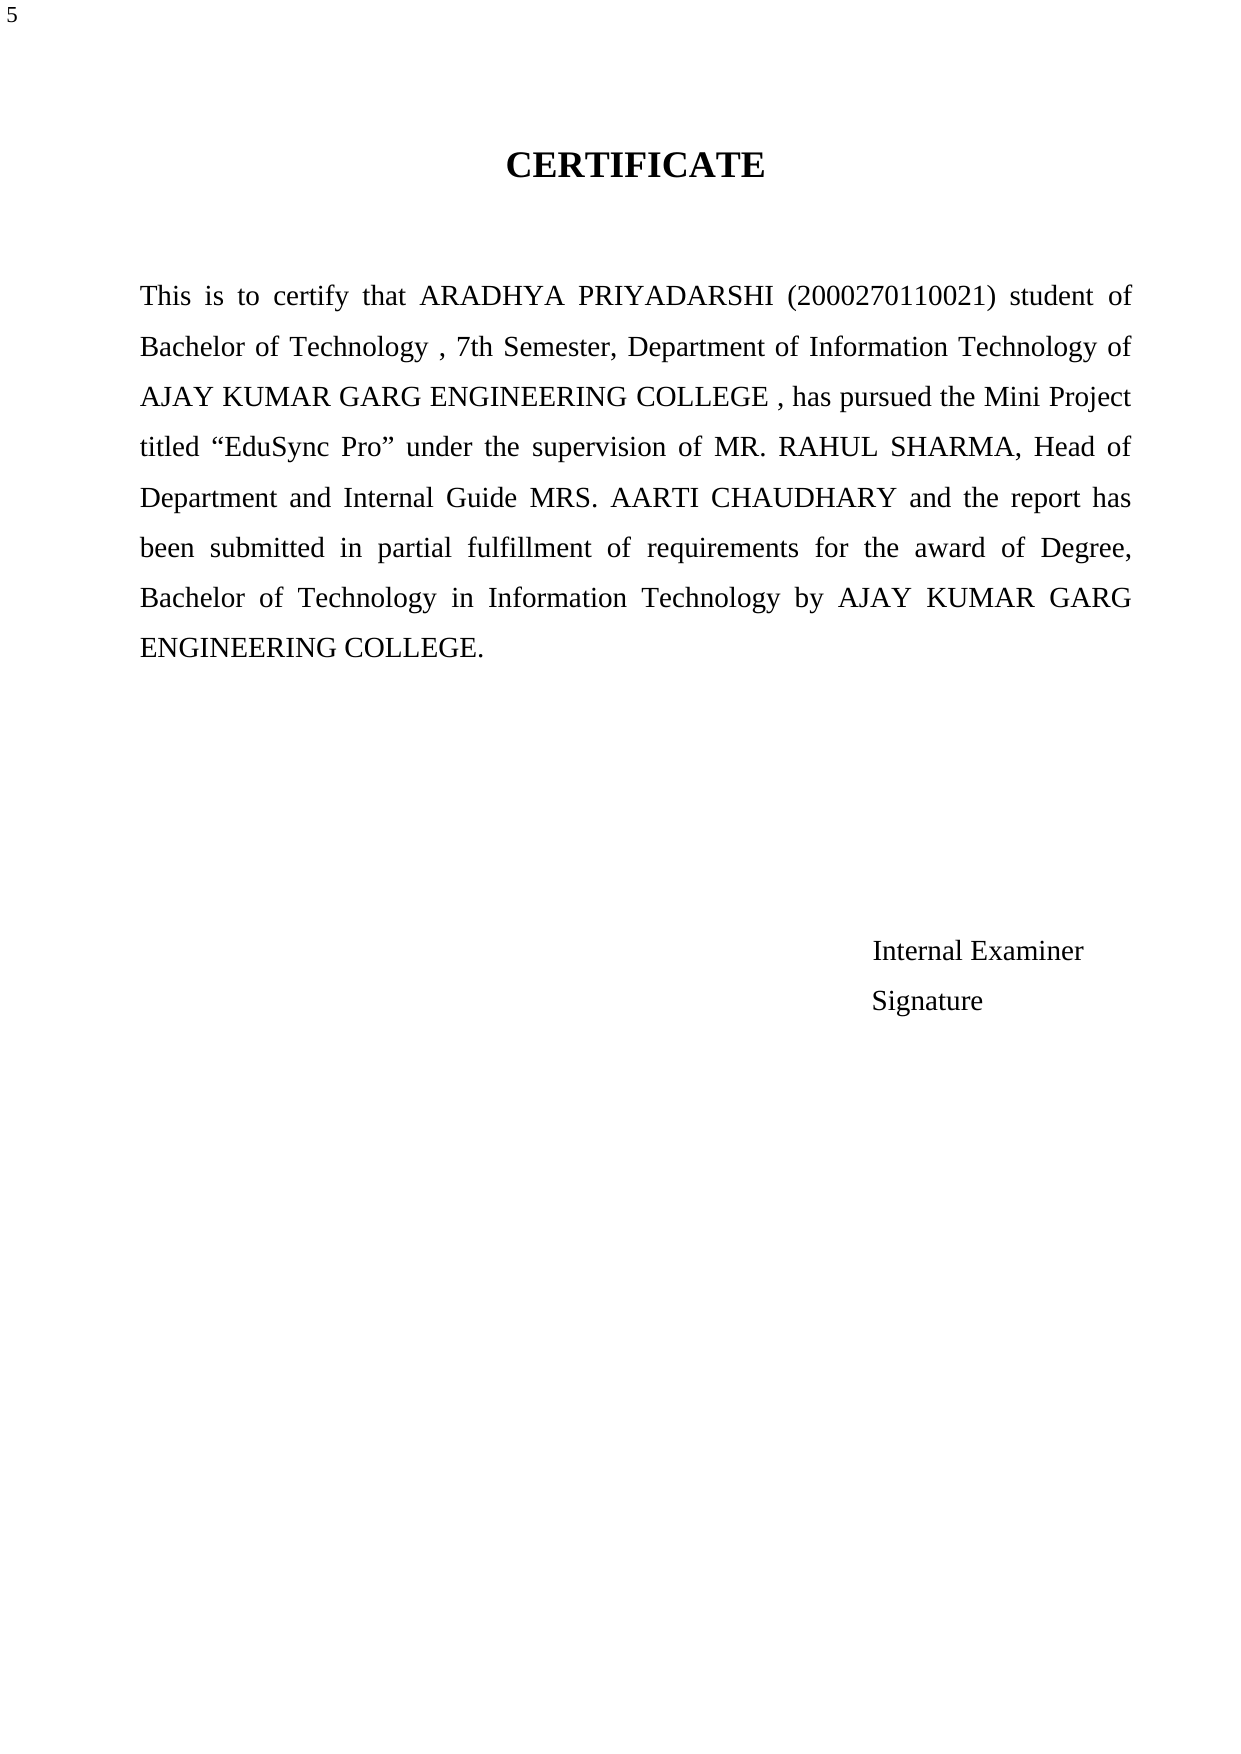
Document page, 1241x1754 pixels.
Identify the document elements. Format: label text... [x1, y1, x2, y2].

subtitle CERTIFICATE [503, 142, 768, 185]
text This is to certify that ARADHYA PRIYADARSHI (2000270110021) student of Bachelor of Technology , 7th Semester, Department of Information Technology of AJAY KUMAR GARG ENGINEERING COLLEGE , has pursued the Mini Project titled “EduSync Pro” under the supervision of MR. RAHUL SHARMA, Head of Department and Internal Guide MRS. AARTI CHAUDHARY and the report has been submitted in partial fulfillment of requirements for the award of Degree, Bachelor of Technology in Information Technology by AJAY KUMAR GARG ENGINEERING COLLEGE. [139, 278, 1132, 664]
text Internal Examiner Signature [871, 933, 1085, 1016]
